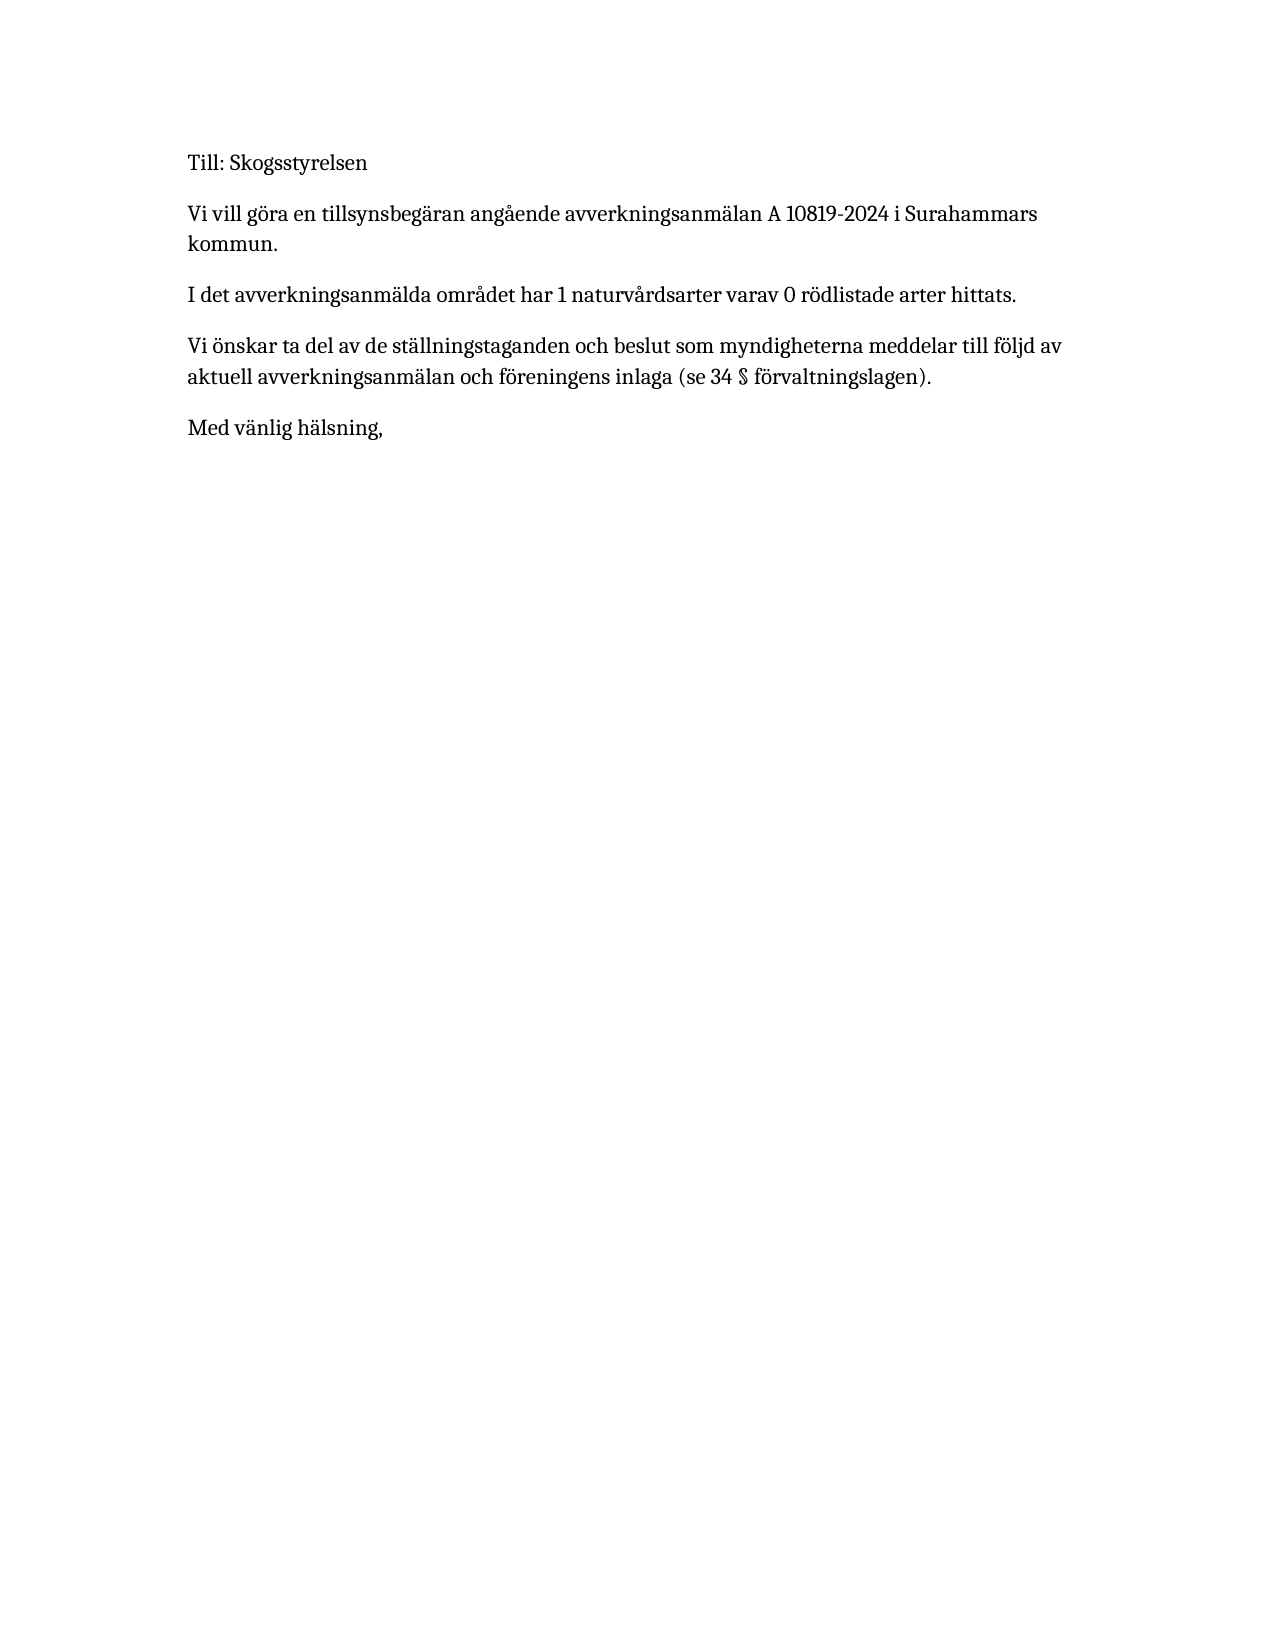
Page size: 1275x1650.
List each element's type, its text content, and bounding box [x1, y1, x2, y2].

text I det avverkningsanmälda området har 1 naturvårdsarter varav 0 rödlistade arter hittats. [187, 282, 1087, 309]
text Till: Skogsstyrelsen [187, 150, 1087, 176]
text Med vänlig hälsning, [187, 414, 1087, 471]
text Vi önskar ta del av de ställningstaganden och beslut som myndigheterna meddelar till följd av aktuell avverkningsanmälan och föreningens inlaga (se 34 § förvaltningslagen). [187, 333, 1087, 390]
text Vi vill göra en tillsynsbegäran angående avverkningsanmälan A 10819-2024 i Surahammars kommun. [187, 201, 1087, 258]
